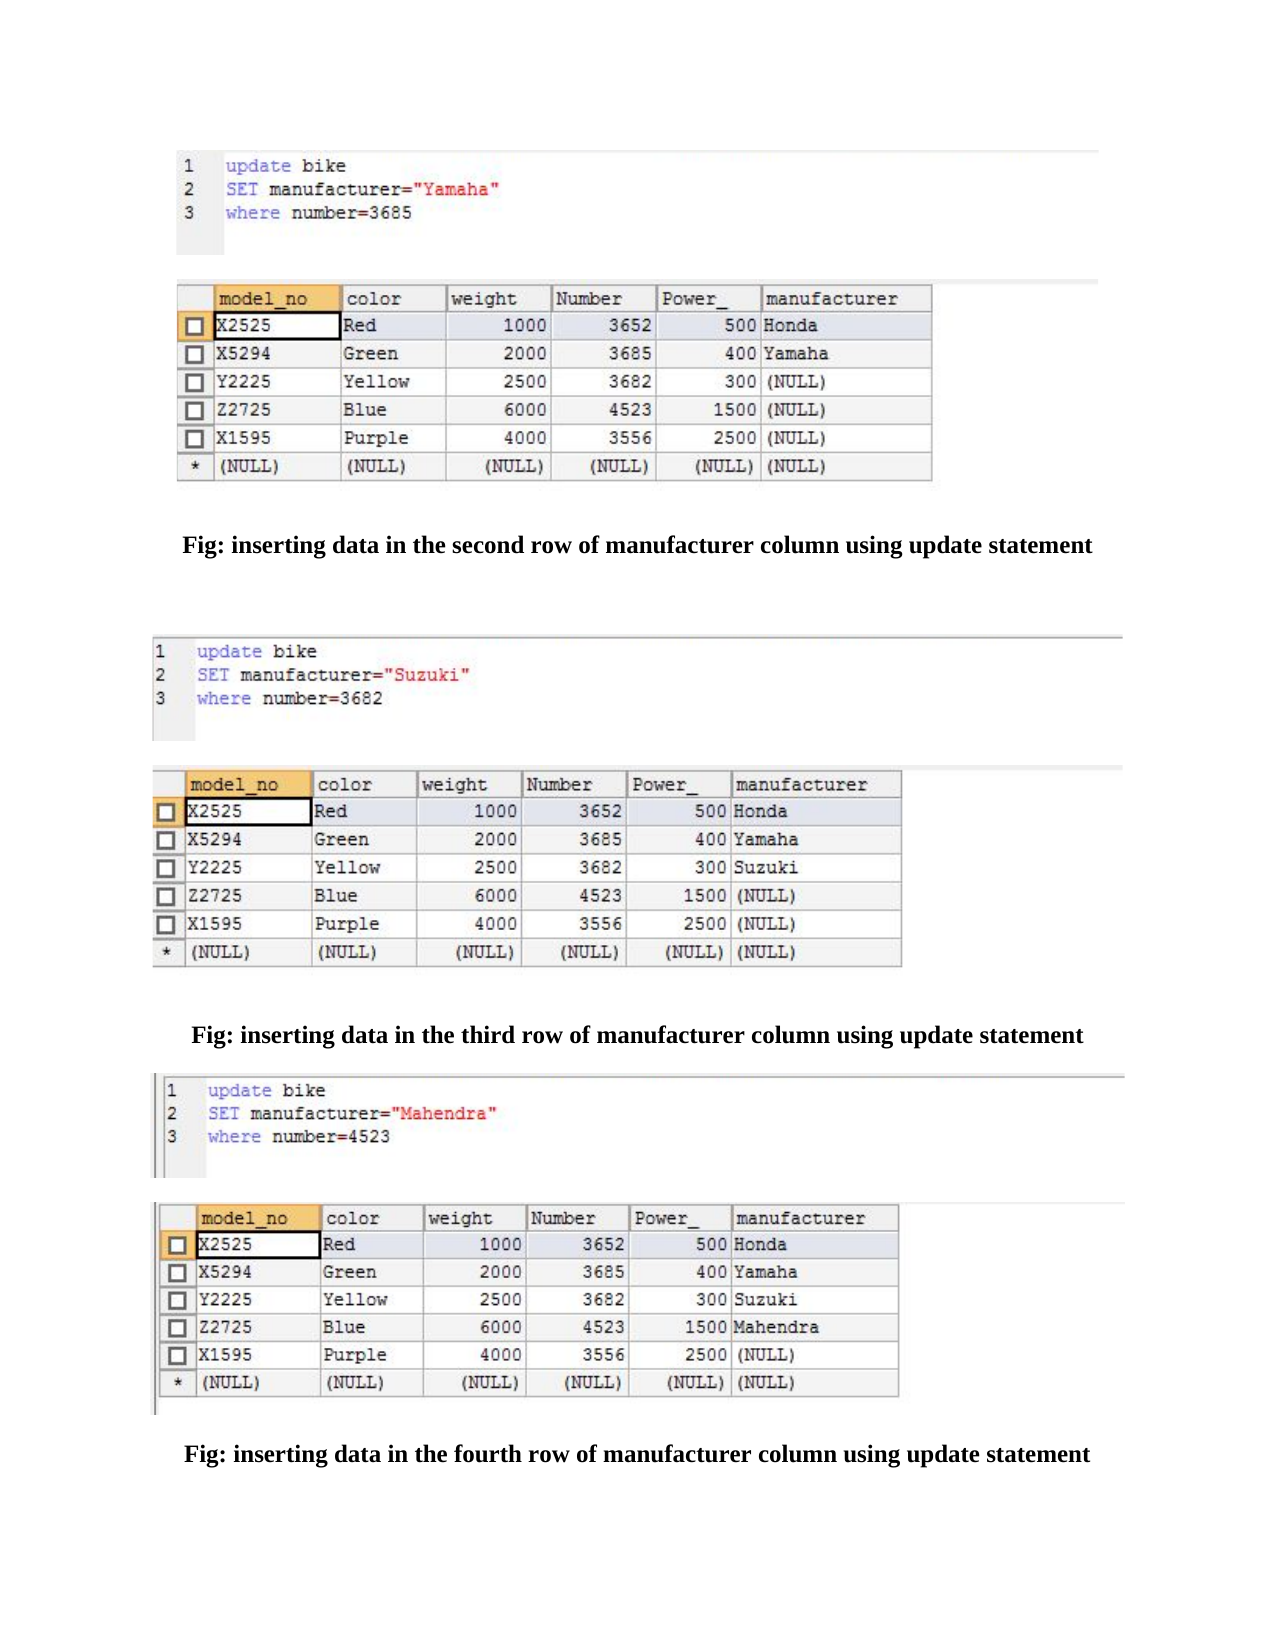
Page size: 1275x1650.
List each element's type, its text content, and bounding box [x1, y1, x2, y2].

picture [152, 634, 1123, 741]
text Fig: inserting data in the second row of manufacturer column using update statement [150, 530, 1125, 558]
text Fig: inserting data in the third row of manufacturer column using update statement [150, 1020, 1125, 1049]
picture [176, 279, 1099, 505]
picture [152, 765, 1123, 996]
picture [150, 1073, 1125, 1178]
picture [176, 150, 1099, 255]
picture [150, 1202, 1125, 1415]
text Fig: inserting data in the fourth row of manufacturer column using update statement [150, 1439, 1125, 1468]
